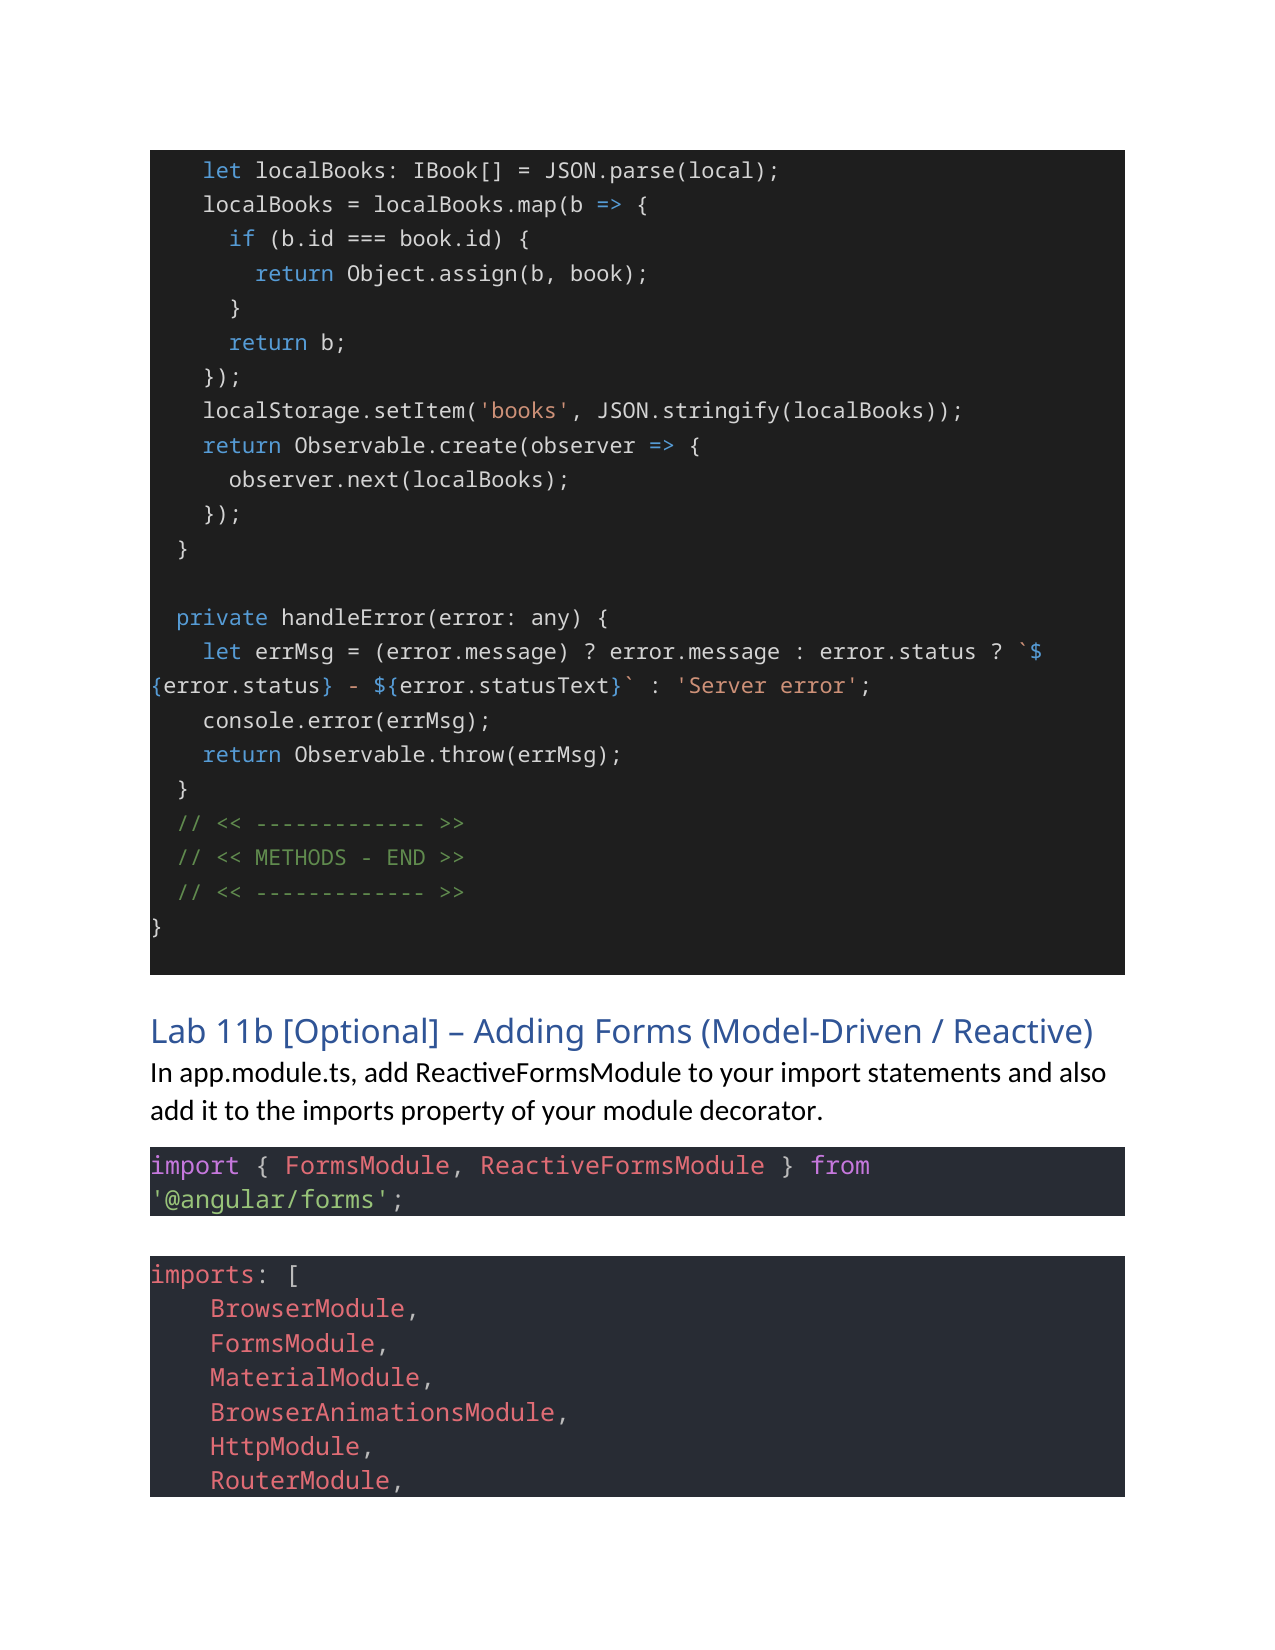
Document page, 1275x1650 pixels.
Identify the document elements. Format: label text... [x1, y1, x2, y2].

text return Observable.create(observer => { [150, 425, 1125, 459]
text let localBooks: IBook[] = JSON.parse(local); [150, 150, 1125, 184]
text private handleError(error: any) { [150, 597, 1125, 631]
text localStorage.setItem('books', JSON.stringify(localBooks)); [150, 391, 1125, 425]
text HttpModule, [150, 1428, 1125, 1463]
text MaterialModule, [150, 1359, 1125, 1394]
subtitle Lab 11b [Optional] – Adding Forms (Model-Driven / Reactive) [150, 1008, 1125, 1054]
text } [150, 528, 1125, 562]
text if (b.id === book.id) { [150, 219, 1125, 253]
text console.error(errMsg); [150, 700, 1125, 734]
text return Object.assign(b, book); [150, 253, 1125, 287]
text } [150, 287, 1125, 322]
text return Observable.throw(errMsg); [150, 734, 1125, 769]
text } [150, 769, 1125, 803]
text // << ------------- >> [150, 803, 1125, 837]
text localBooks = localBooks.map(b => { [150, 184, 1125, 219]
text } [150, 906, 1125, 941]
text BrowserModule, [150, 1291, 1125, 1325]
text }); [150, 356, 1125, 391]
text return b; [150, 322, 1125, 356]
text // << METHODS - END >> [150, 837, 1125, 872]
text FormsModule, [150, 1325, 1125, 1359]
text RouterModule, [150, 1463, 1125, 1497]
text // << ------------- >> [150, 872, 1125, 906]
text }); [150, 494, 1125, 528]
text BrowserAnimationsModule, [150, 1394, 1125, 1428]
text import { FormsModule, ReactiveFormsModule } from '@angular/forms'; [150, 1147, 1125, 1216]
text imports: [ [150, 1256, 1125, 1291]
text In app.module.ts, add ReactiveFormsModule to your import statements and also add it to the imports property of your module decorator. [150, 1054, 1125, 1128]
text let errMsg = (error.message) ? error.message : error.status ? `${error.status} - ${error.statusText}` : 'Server error'; [150, 631, 1125, 700]
text observer.next(localBooks); [150, 459, 1125, 494]
